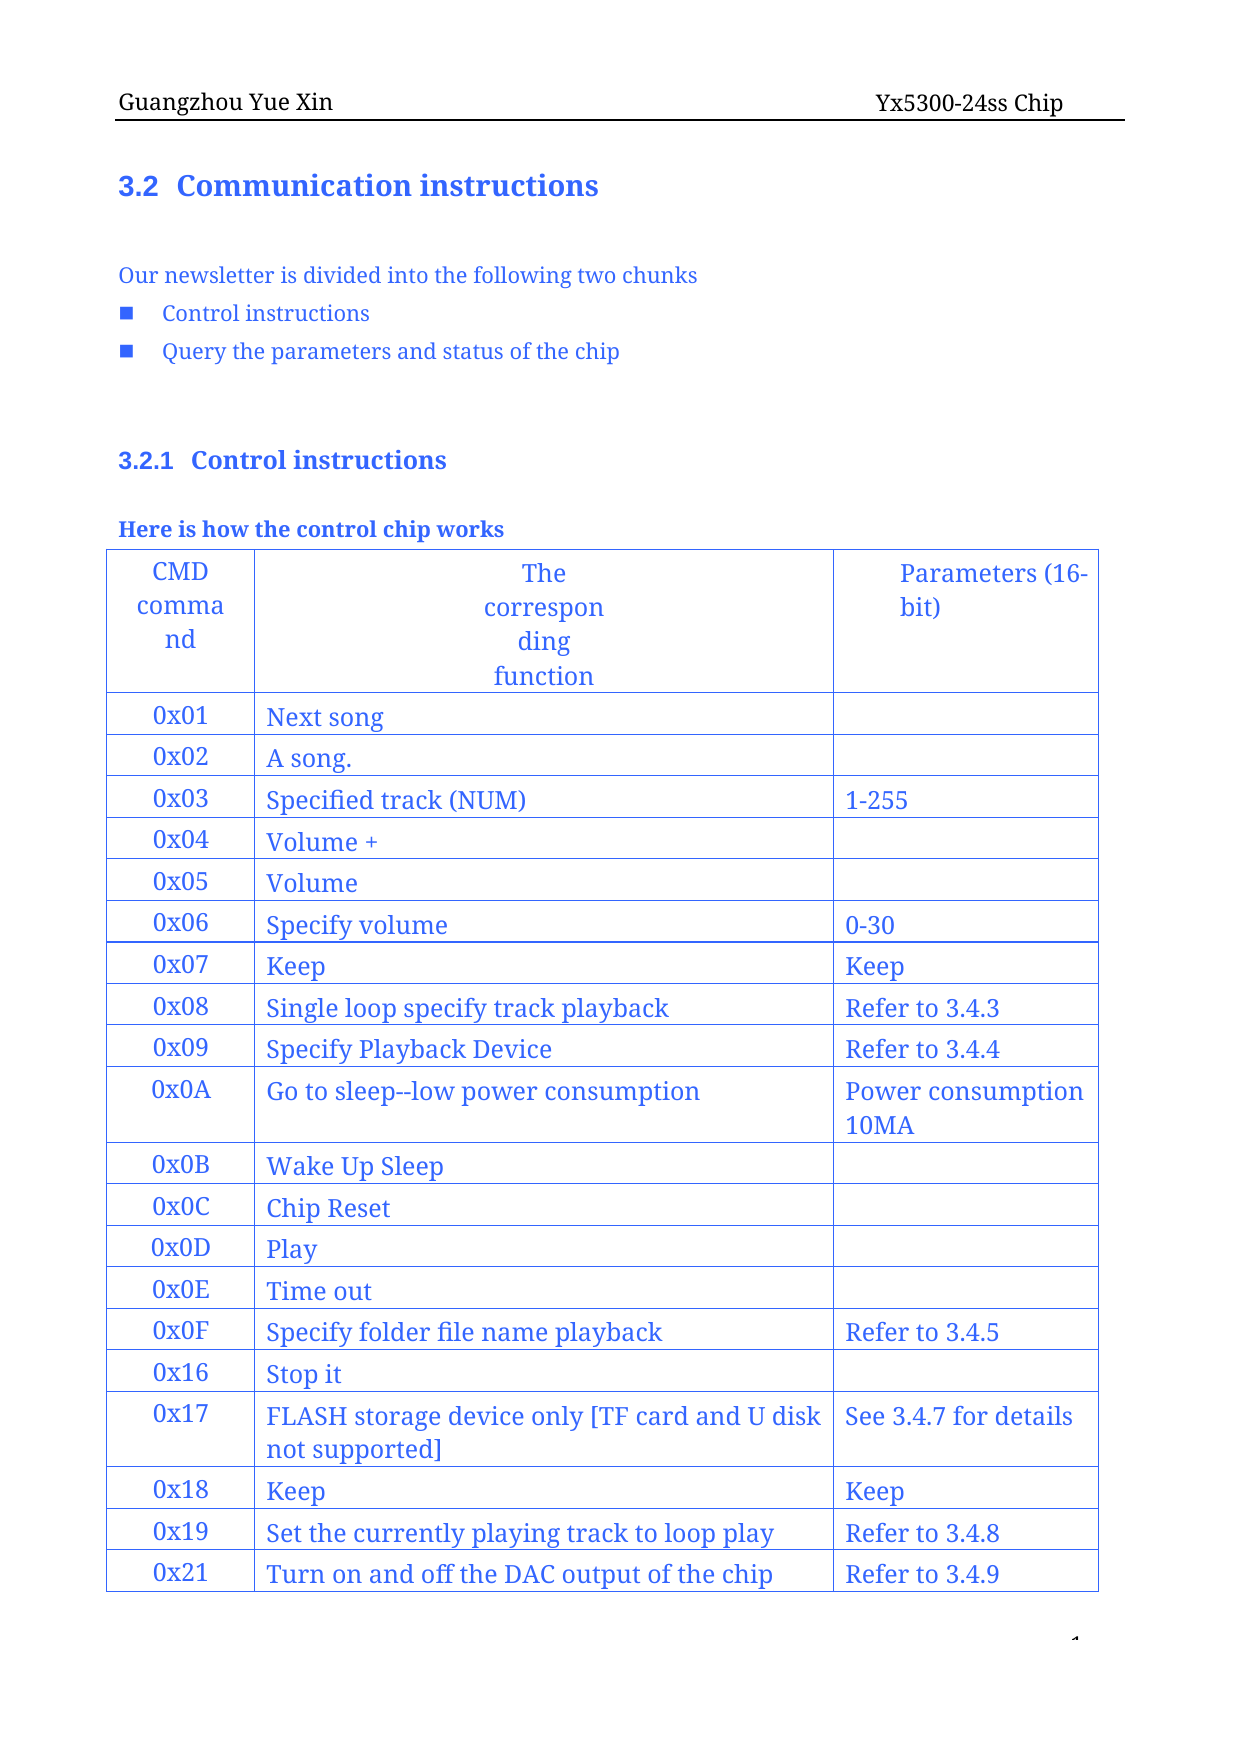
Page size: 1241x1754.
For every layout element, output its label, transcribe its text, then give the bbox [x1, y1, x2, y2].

table_cell 0x04 [107, 818, 254, 858]
table_cell Go to sleep--low power consumption [255, 1067, 833, 1142]
table_cell Turn on and off the DAC output of the chip [255, 1550, 833, 1591]
table_cell Set the currently playing track to loop play [255, 1509, 833, 1549]
table_cell 0x01 [107, 693, 254, 734]
table_header CMD command [107, 550, 254, 692]
table_cell See 3.4.7 for details [834, 1392, 1098, 1466]
table_cell Keep [834, 1467, 1098, 1508]
table_cell Refer to 3.4.8 [834, 1509, 1098, 1549]
table_cell [834, 1267, 1098, 1308]
table_cell [834, 1350, 1098, 1391]
table_cell 0x17 [107, 1392, 254, 1466]
table_cell 0x19 [107, 1509, 254, 1549]
table_cell Specify volume [255, 901, 833, 941]
table_cell Specify folder file name playback [255, 1309, 833, 1349]
table_cell Refer to 3.4.3 [834, 984, 1098, 1024]
table_cell 1-255 [834, 776, 1098, 817]
table_cell Specify Playback Device [255, 1025, 833, 1066]
subtitle Control instructions [118, 443, 1173, 477]
table_cell 0x09 [107, 1025, 254, 1066]
table_cell FLASH storage device only [TF card and U disk not supported] [255, 1392, 833, 1466]
table_cell 0x0F [107, 1309, 254, 1349]
table_cell 0x0C [107, 1184, 254, 1224]
table_cell Refer to 3.4.9 [834, 1550, 1098, 1591]
table_cell 0x0E [107, 1267, 254, 1308]
table_cell 0x21 [107, 1550, 254, 1591]
table_cell 0x08 [107, 984, 254, 1024]
table_cell [834, 818, 1098, 858]
table_cell 0x0D [107, 1226, 254, 1266]
table_cell Power consumption 10MA [834, 1067, 1098, 1142]
table_cell 0-30 [834, 901, 1098, 941]
table_cell 0x02 [107, 735, 254, 775]
table_cell Time out [255, 1267, 833, 1308]
table_cell 0x06 [107, 901, 254, 941]
list Control instructions [118, 298, 1173, 328]
table_cell [834, 693, 1098, 734]
table_cell Volume + [255, 818, 833, 858]
table_cell Wake Up Sleep [255, 1143, 833, 1183]
table_cell 0x0A [107, 1067, 254, 1142]
table_cell [834, 1226, 1098, 1266]
table_cell Refer to 3.4.4 [834, 1025, 1098, 1066]
table_cell 0x18 [107, 1467, 254, 1508]
table_cell Keep [255, 1467, 833, 1508]
table_cell A song. [255, 735, 833, 775]
table_cell [834, 1184, 1098, 1224]
table_cell 0x16 [107, 1350, 254, 1391]
table_cell 0x07 [107, 943, 254, 983]
table_cell 0x0B [107, 1143, 254, 1183]
table_cell Keep [255, 943, 833, 983]
table_cell Single loop specify track playback [255, 984, 833, 1024]
table_cell Next song [255, 693, 833, 734]
table_cell [834, 1143, 1098, 1183]
table_cell Specified track (NUM) [255, 776, 833, 817]
table_cell Volume [255, 859, 833, 900]
table_cell Keep [834, 943, 1098, 983]
table_cell Chip Reset [255, 1184, 833, 1224]
table_cell [834, 859, 1098, 900]
table_cell Refer to 3.4.5 [834, 1309, 1098, 1349]
table_cell Play [255, 1226, 833, 1266]
table_header The corresponding function [255, 550, 833, 692]
subtitle Here is how the control chip works [118, 514, 1173, 544]
text Our newsletter is divided into the following two chunks [118, 259, 1173, 289]
table_cell [834, 735, 1098, 775]
table_header Parameters (16-bit) [834, 550, 1098, 692]
table_cell Stop it [255, 1350, 833, 1391]
list Query the parameters and status of the chip [118, 336, 1173, 366]
table_cell 0x05 [107, 859, 254, 900]
table_cell 0x03 [107, 776, 254, 817]
subtitle Communication instructions [118, 166, 1173, 205]
